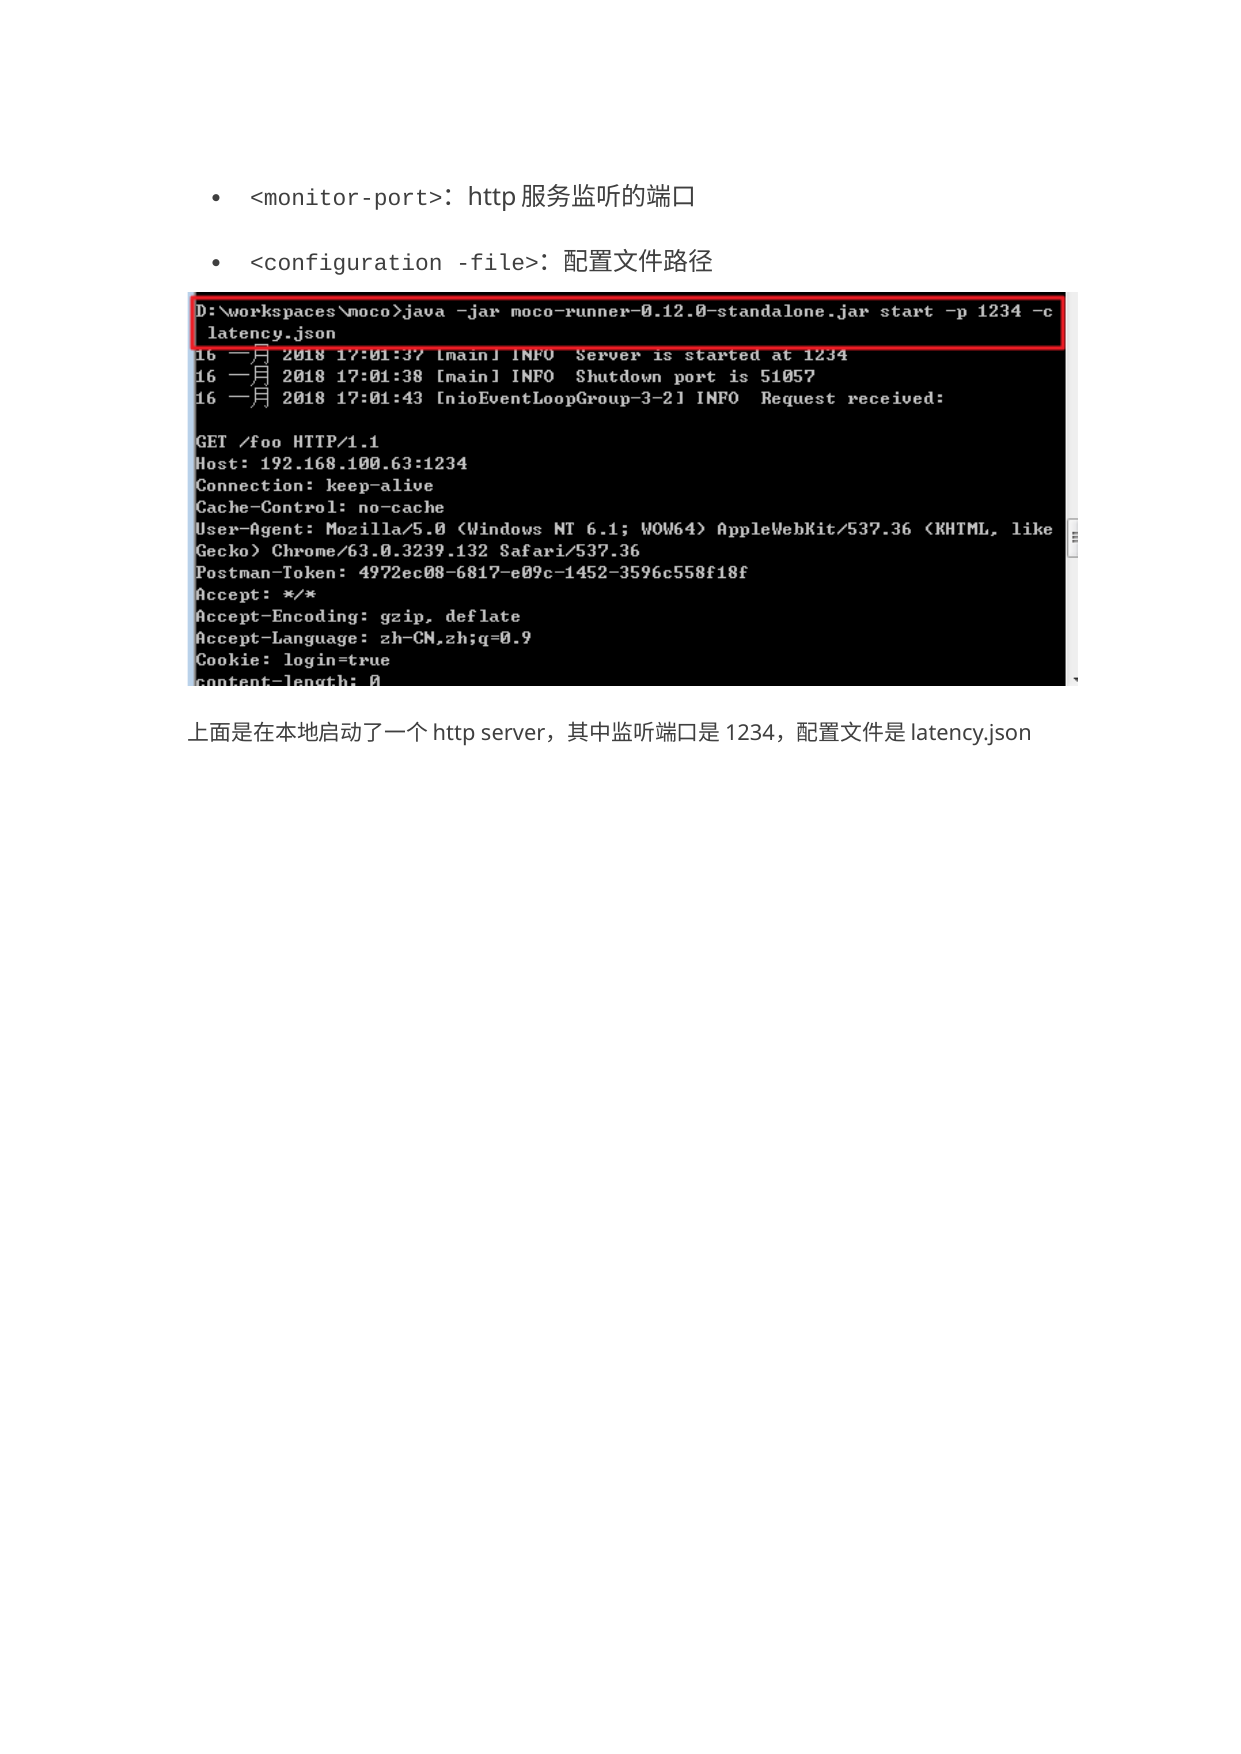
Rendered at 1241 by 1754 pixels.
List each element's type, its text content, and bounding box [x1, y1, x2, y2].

list <configuration -file>：配置文件路径 [212, 227, 1078, 292]
picture [187, 292, 1078, 686]
list <monitor-port>：http服务监听的端口 [212, 162, 1078, 227]
text 上面是在本地启动了一个http server，其中监听端口是1234，配置文件是latency.json [187, 714, 1078, 747]
